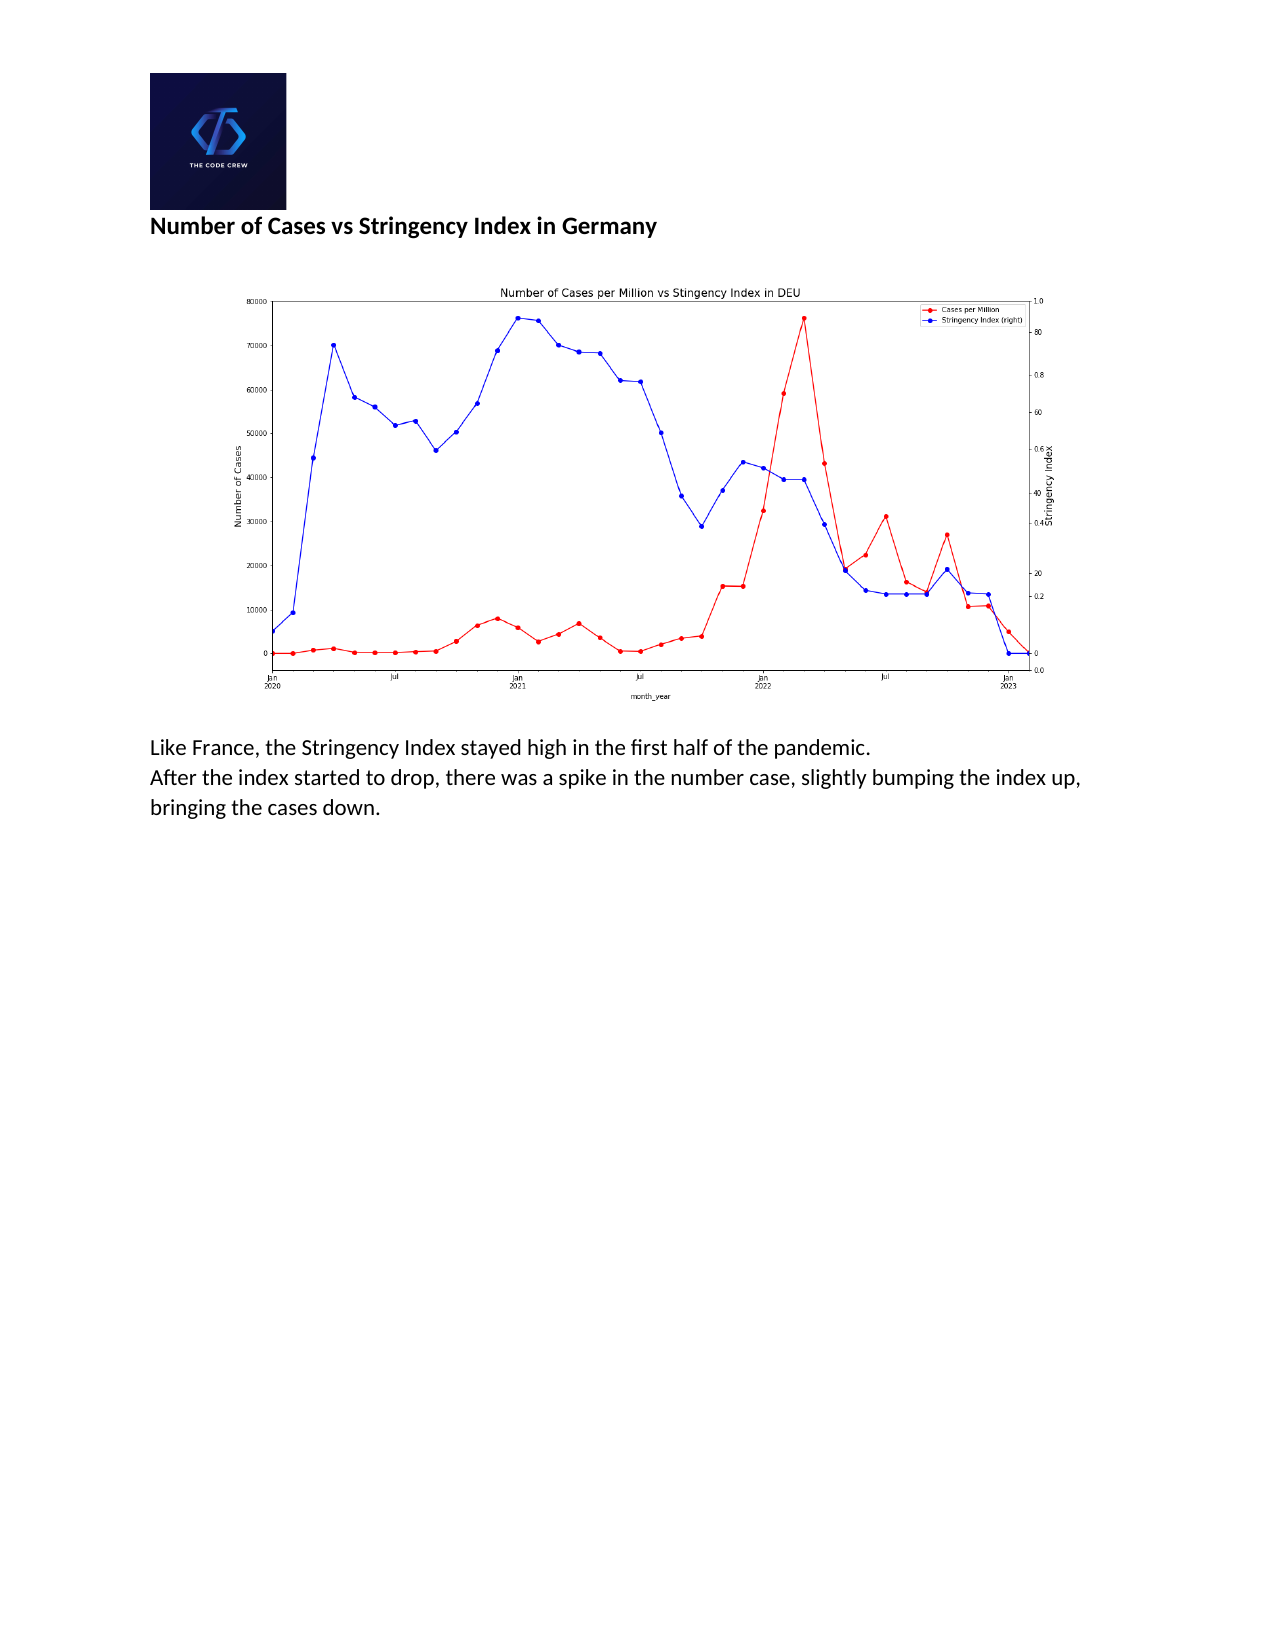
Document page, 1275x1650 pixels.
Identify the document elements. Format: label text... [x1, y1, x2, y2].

picture [150, 242, 1125, 731]
text After the index started to drop, there was a spike in the number case, slightly bumping the index up, bringing the cases down. [150, 763, 1125, 821]
text Number of Cases vs Stringency Index in Germany [150, 210, 1125, 241]
text Like France, the Stringency Index stayed high in the first half of the pandemic. [150, 733, 1125, 761]
picture [150, 73, 287, 210]
